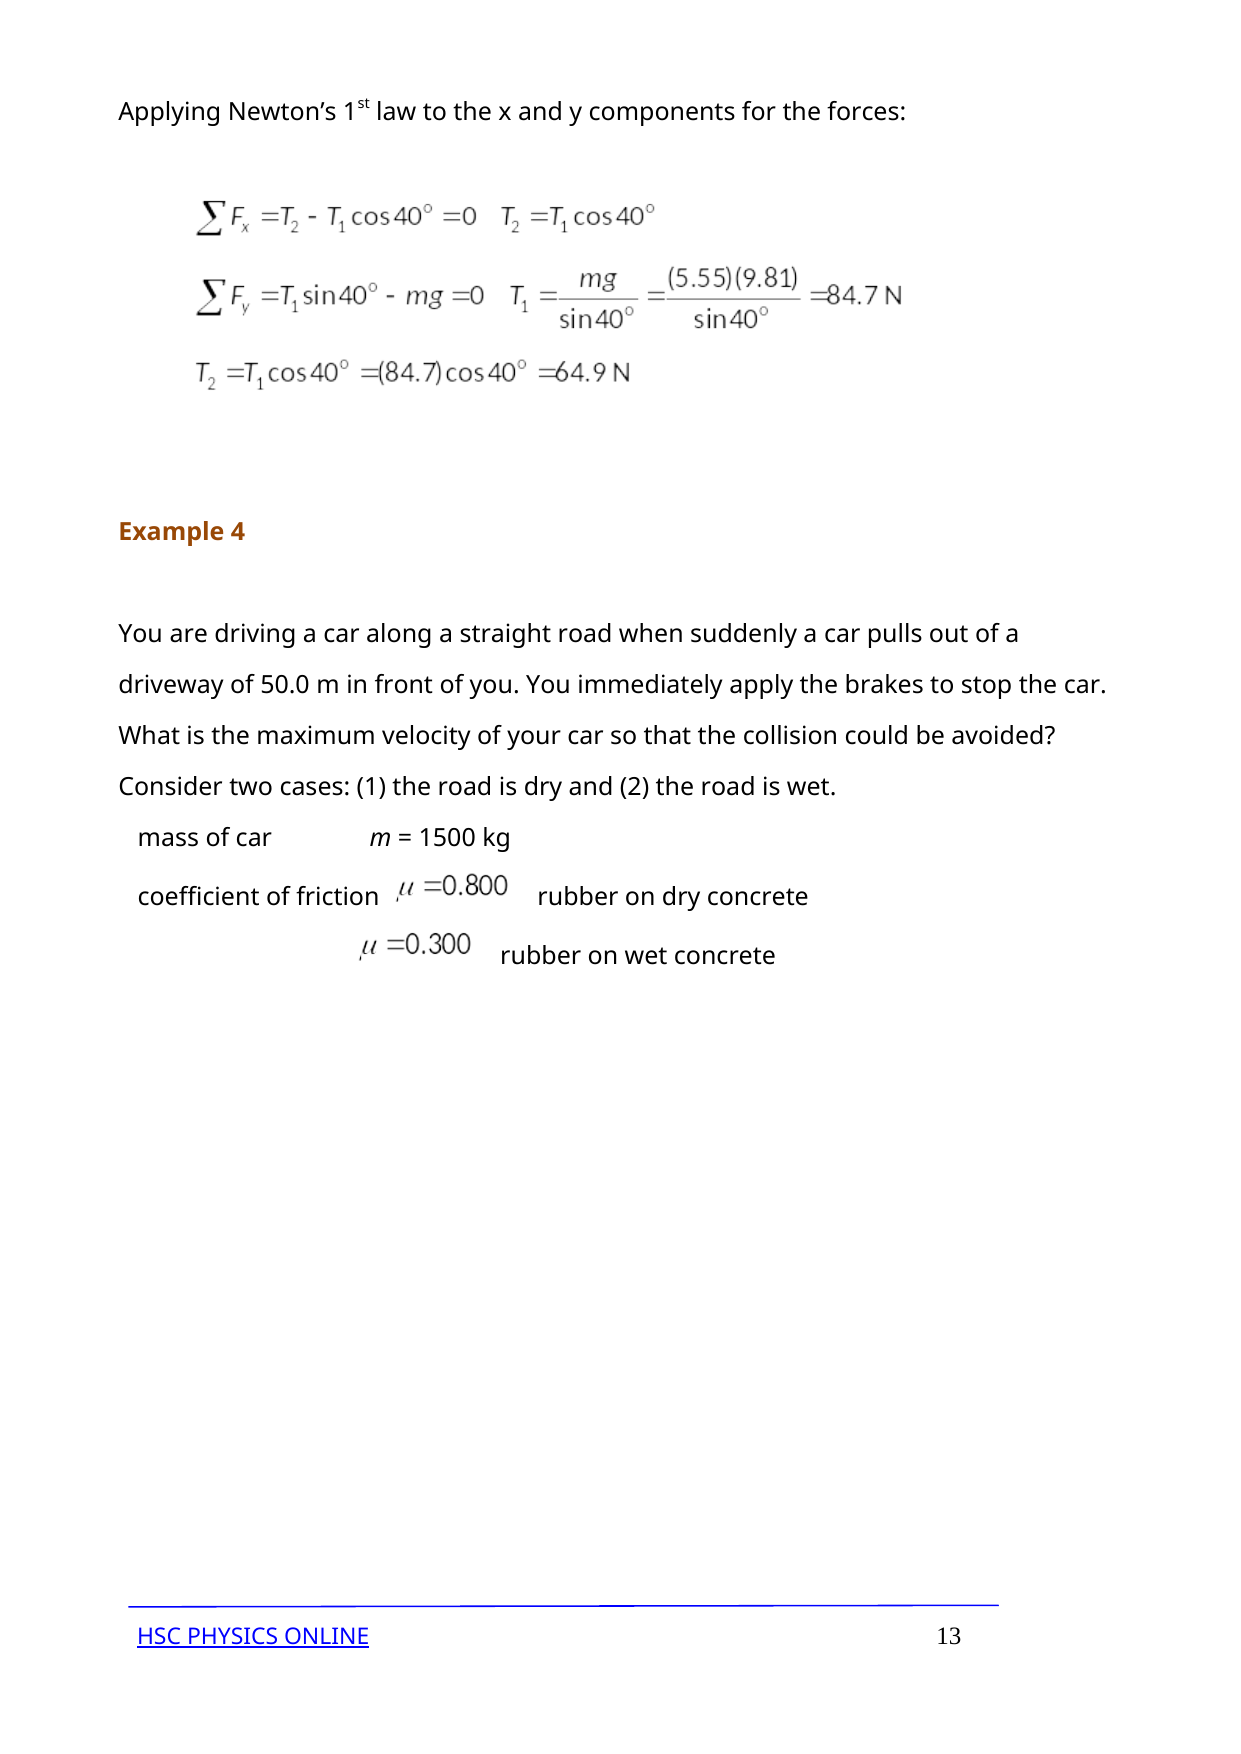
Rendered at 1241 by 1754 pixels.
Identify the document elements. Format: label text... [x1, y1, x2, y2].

text rubber on wet concrete [118, 930, 1122, 971]
text Applying Newton’s 1st law to the x and y components for the forces: [118, 93, 1122, 127]
text You are driving a car along a straight road when suddenly a car pulls out of a driveway of 50.0 m in front of you. You immediately apply the brakes to stop the car. What is the maximum velocity of your car so that the collision could be avoided? Consider two cases: (1) the road is dry and (2) the road is wet. [118, 616, 1122, 803]
text mass of car m = 1500 kg [118, 820, 1122, 854]
text coefficient of friction rubber on dry concrete [118, 871, 1122, 913]
text Example 4 [118, 514, 1122, 548]
